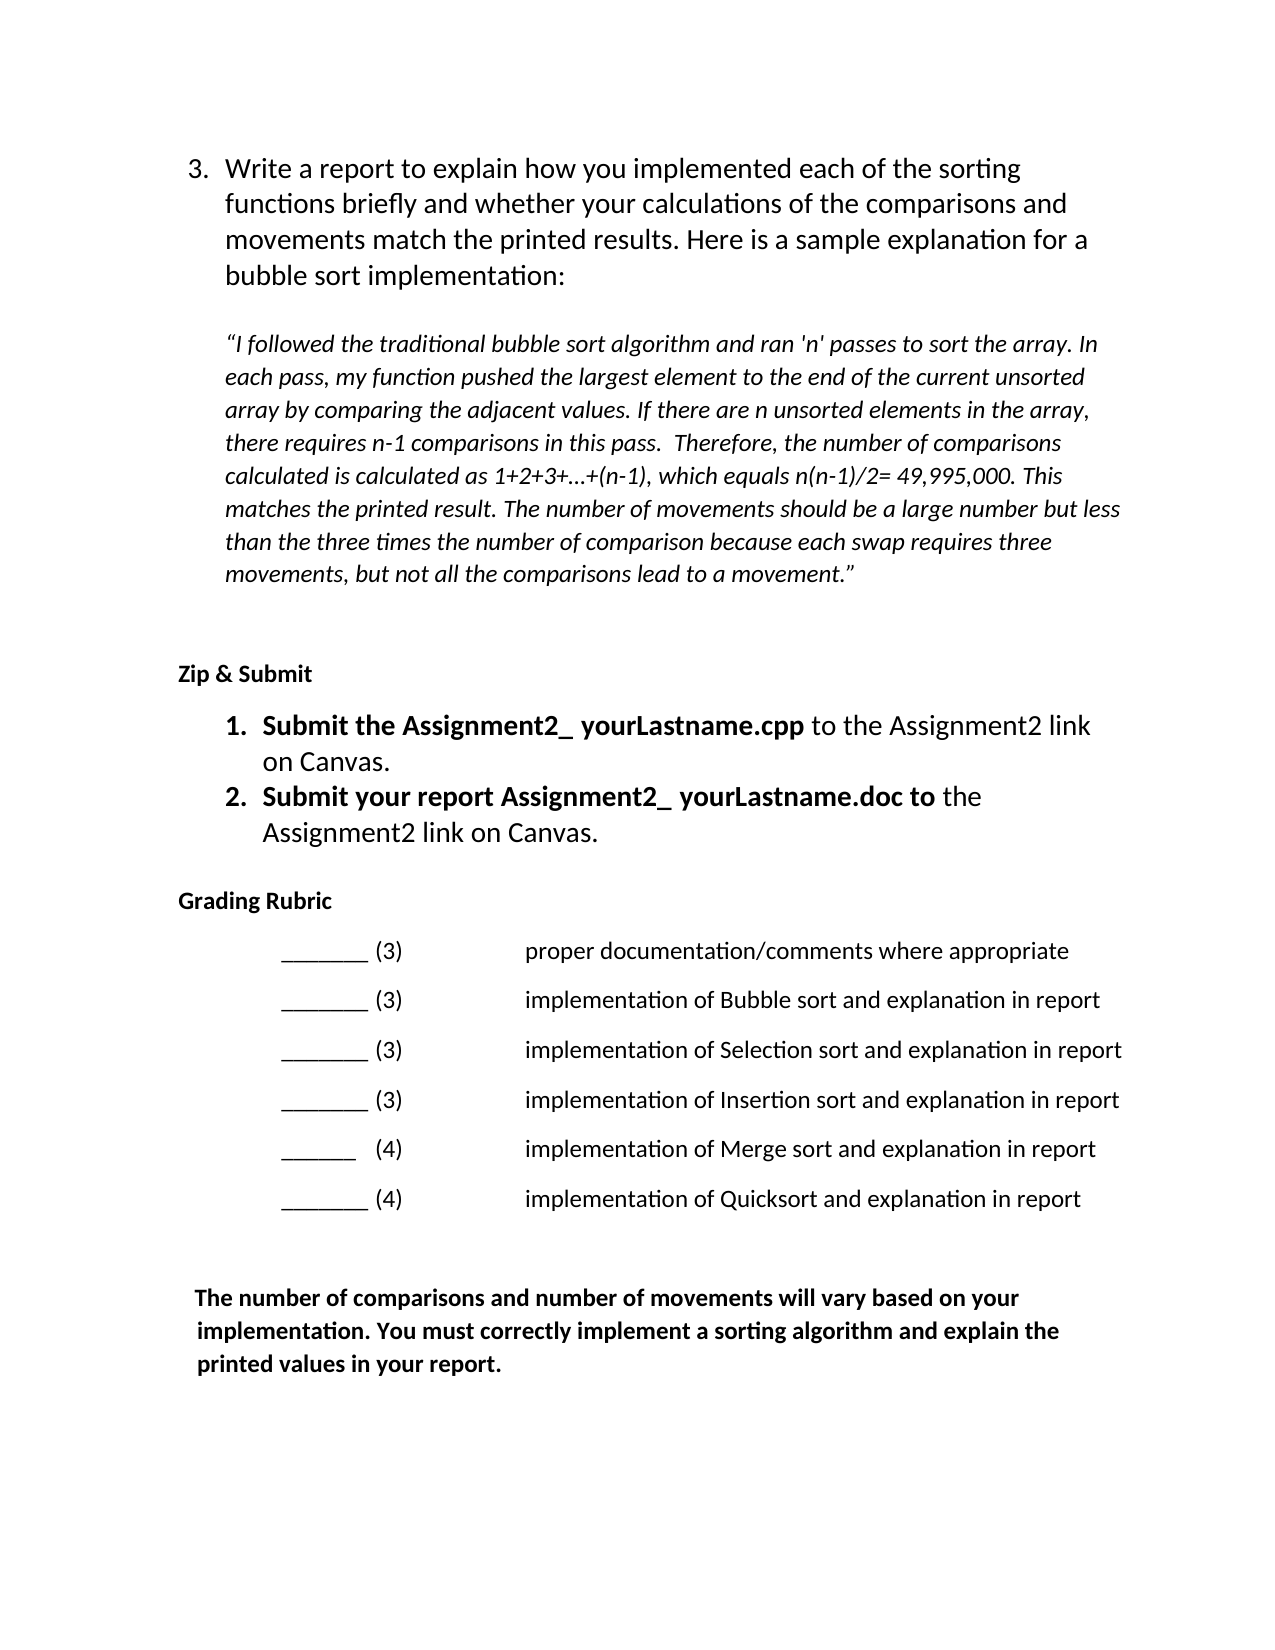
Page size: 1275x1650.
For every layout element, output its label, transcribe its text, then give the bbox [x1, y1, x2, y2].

text _______ (3) implementation of Selection sort and explanation in report [150, 1034, 1125, 1065]
text _______ (3) implementation of Bubble sort and explanation in report [150, 984, 1125, 1015]
list Submit your report Assignment2_ yourLastname.doc to the Assignment2 link on Canvas. [225, 778, 1125, 850]
text _______ (3) proper documentation/comments where appropriate [150, 935, 1125, 966]
text The number of comparisons and number of movements will vary based on your implementation. You must correctly implement a sorting algorithm and explain the printed values in your report. [194, 1282, 1125, 1378]
text _______ (4) implementation of Quicksort and explanation in report [150, 1183, 1125, 1213]
text Zip & Submit [178, 658, 1125, 688]
list Submit the Assignment2_ yourLastname.cpp to the Assignment2 link on Canvas. [225, 707, 1125, 778]
text ______ (4) implementation of Merge sort and explanation in report [150, 1133, 1125, 1164]
text “I followed the traditional bubble sort algorithm and ran 'n' passes to sort the array. In each pass, my function pushed the largest element to the end of the current unsorted array by comparing the adjacent values. If there are n unsorted elements in the array, there requires n-1 comparisons in this pass. Therefore, the number of comparisons calculated is calculated as 1+2+3+…+(n-1), which equals n(n-1)/2= 49,995,000. This matches the printed result. The number of movements should be a large number but less than the three times the number of comparison because each swap requires three movements, but not all the comparisons lead to a movement.” [225, 328, 1125, 589]
text _______ (3) implementation of Insertion sort and explanation in report [150, 1084, 1125, 1114]
text Grading Rubric [178, 885, 1125, 916]
list Write a report to explain how you implemented each of the sorting functions briefly and whether your calculations of the comparisons and movements match the printed results. Here is a sample explanation for a bubble sort implementation: [187, 150, 1125, 292]
